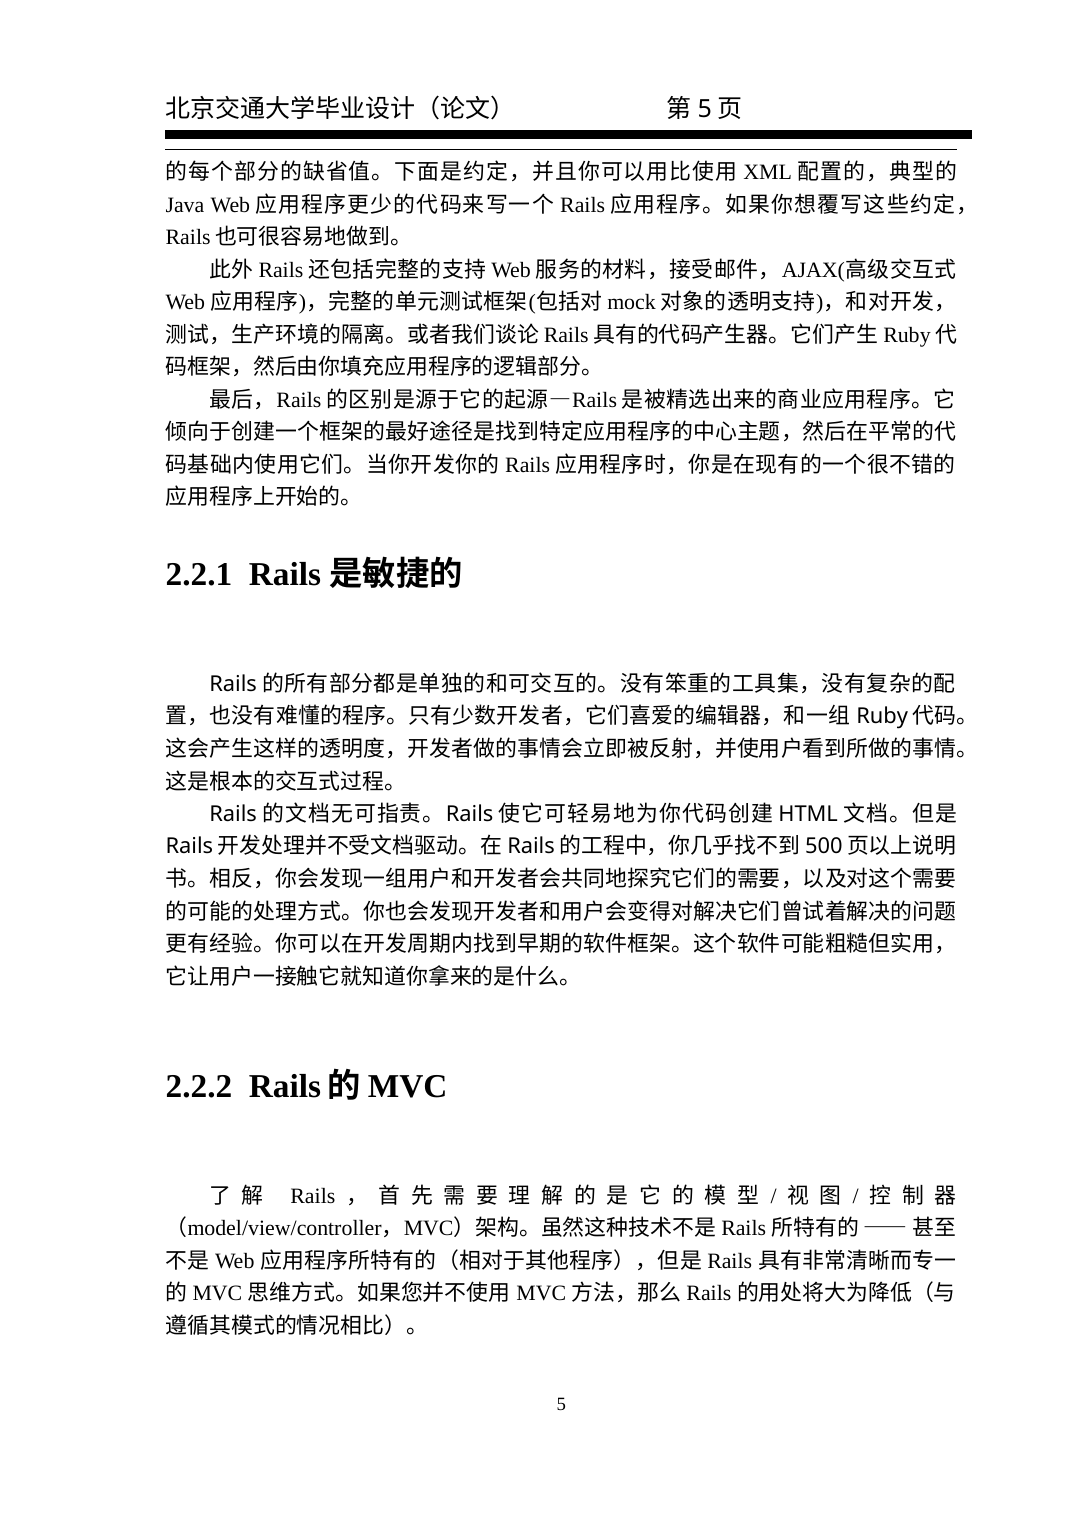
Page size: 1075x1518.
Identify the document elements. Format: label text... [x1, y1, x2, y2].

text 此外Rails还包括完整的支持Web服务的材料，接受邮件，AJAX(高级交互式Web应用程序)，完整的单元测试框架(包括对mock对象的透明支持)，和对开发，测试，生产环境的隔离。或者我们谈论Rails具有的代码产生器。它们产生Ruby代码框架，然后由你填充应用程序的逻辑部分。 [165, 251, 957, 381]
text 配置约定也是至关重要的。它意味着Rails能判断出你的应用程序交织在一起的每个部分的缺省值。下面是约定，并且你可以用比使用XML配置的，典型的Java Web应用程序更少的代码来写一个Rails应用程序。如果你想覆写这些约定，Rails也可很容易地做到。 [165, 154, 957, 251]
text Rails的所有部分都是单独的和可交互的。没有笨重的工具集，没有复杂的配置，也没有难懂的程序。只有少数开发者，它们喜爱的编辑器，和一组Ruby代码。这会产生这样的透明度，开发者做的事情会立即被反射，并使用户看到所做的事情。这是根本的交互式过程。 [165, 666, 957, 796]
text 最后，Rails的区别是源于它的起源—Rails是被精选出来的商业应用程序。它倾向于创建一个框架的最好途径是找到特定应用程序的中心主题，然后在平常的代码基础内使用它们。当你开发你的Rails应用程序时，你是在现有的一个很不错的应用程序上开始的。 [165, 381, 957, 511]
subtitle 2.2.2 Rails的MVC [165, 1050, 957, 1115]
subtitle 2.2.1 Rails 是敏捷的 [165, 538, 957, 603]
text Rails的文档无可指责。Rails使它可轻易地为你代码创建HTML文档。但是Rails开发处理并不受文档驱动。在Rails的工程中，你几乎找不到500页以上说明书。相反，你会发现一组用户和开发者会共同地探究它们的需要，以及对这个需要的可能的处理方式。你也会发现开发者和用户会变得对解决它们曾试着解决的问题更有经验。你可以在开发周期内找到早期的软件框架。这个软件可能粗糙但实用，它让用户一接触它就知道你拿来的是什么。 [165, 796, 957, 991]
